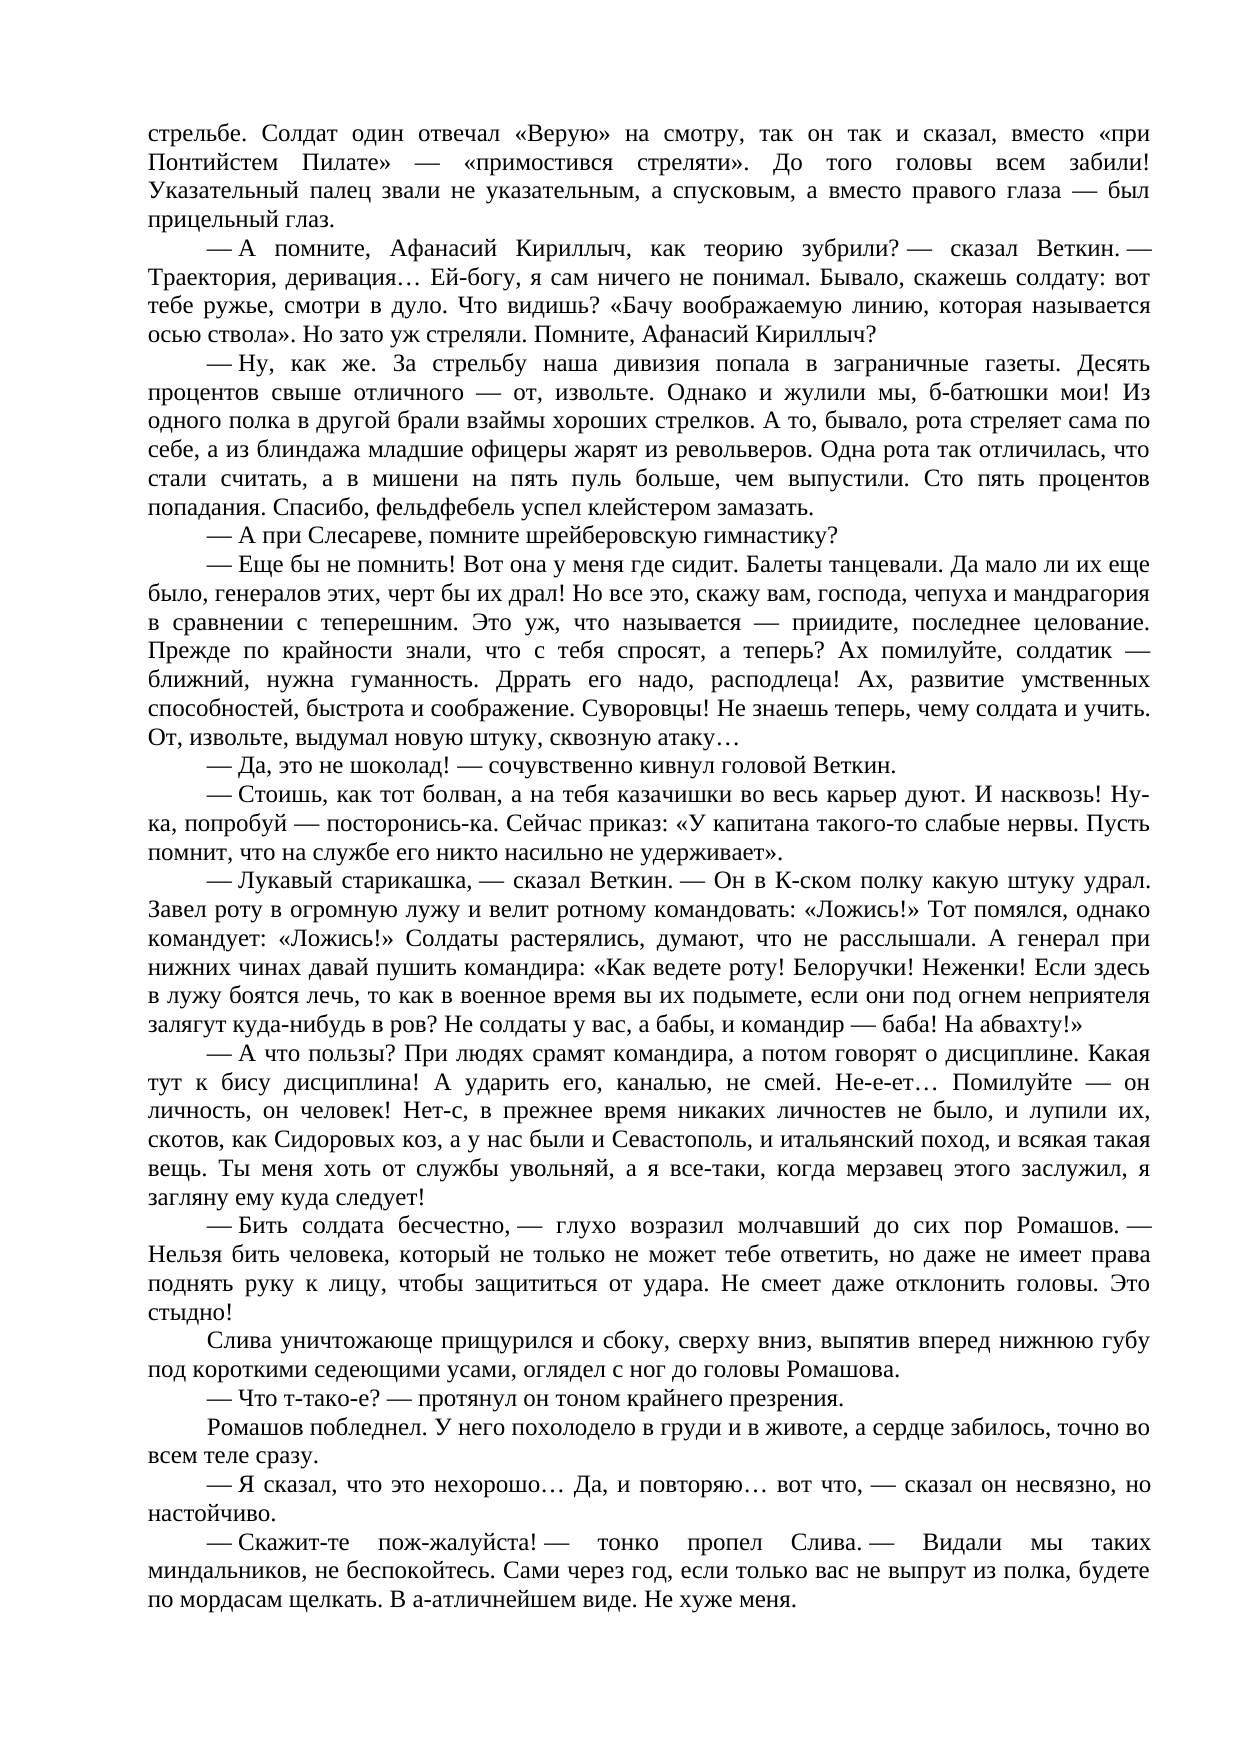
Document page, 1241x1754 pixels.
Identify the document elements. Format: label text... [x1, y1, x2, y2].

text — А что пользы? При людях срамят командира, а потом говорят о дисциплине. Какая тут к бису дисциплина! А ударить его, каналью, не смей. Не-е-ет… Помилуйте — он личность, он человек! Нет-с, в прежнее время никаких личностев не было, и лупили их, скотов, как Сидоровых коз, а у нас были и Севастополь, и итальянский поход, и всякая такая вещь. Ты меня хоть от службы увольняй, а я все-таки, когда мерзавец этого заслужил, я загляну ему куда следует! [148, 1038, 1152, 1211]
text — Что т-тако-е? — протянул он тоном крайнего презрения. [148, 1383, 1152, 1412]
text — Еще бы не помнить! Вот она у меня где сидит. Балеты танцевали. Да мало ли их еще было, генералов этих, черт бы их драл! Но все это, скажу вам, господа, чепуха и мандрагория в сравнении с теперешним. Это уж, что называется — приидите, последнее целование. Прежде по крайности знали, что с тебя спросят, а теперь? Ах помилуйте, солдатик — ближний, нужна гуманность. Дррать его надо, расподлеца! Ах, развитие умственных способностей, быстрота и соображение. Суворовцы! Не знаешь теперь, чему солдата и учить. От, извольте, выдумал новую штуку, сквозную атаку… [148, 549, 1152, 751]
text Ромашов побледнел. У него похолодело в груди и в животе, а сердце забилось, точно во всем теле сразу. [148, 1412, 1152, 1469]
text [148, 118, 1152, 233]
text Слива уничтожающе прищурился и сбоку, сверху вниз, выпятив вперед нижнюю губу под короткими седеющими усами, оглядел с ног до головы Ромашова. [148, 1326, 1152, 1383]
text — Бить солдата бесчестно, — глухо возразил молчавший до сих пор Ромашов. — Нельзя бить человека, который не только не может тебе ответить, но даже не имеет права поднять руку к лицу, чтобы защититься от удара. Не смеет даже отклонить головы. Это стыдно! [148, 1211, 1152, 1326]
text — Скажит-те пож-жалуйста! — тонко пропел Слива. — Видали мы таких миндальников, не беспокойтесь. Сами через год, если только вас не выпрут из полка, будете по мордасам щелкать. В а-атличнейшем виде. Не хуже меня. [148, 1527, 1152, 1613]
text — А при Слесареве, помните шрейберовскую гимнастику? [148, 521, 1152, 549]
text — Ну, как же. За стрельбу наша дивизия попала в заграничные газеты. Десять процентов свыше отличного — от, извольте. Однако и жулили мы, б-батюшки мои! Из одного полка в другой брали взаймы хороших стрелков. А то, бывало, рота стреляет сама по себе, а из блиндажа младшие офицеры жарят из револьверов. Одна рота так отличилась, что стали считать, а в мишени на пять пуль больше, чем выпустили. Сто пять процентов попадания. Спасибо, фельдфебель успел клейстером замазать. [148, 348, 1152, 521]
text — Стоишь, как тот болван, а на тебя казачишки во весь карьер дуют. И насквозь! Ну-ка, попробуй — посторонись-ка. Сейчас приказ: «У капитана такого-то слабые нервы. Пусть помнит, что на службе его никто насильно не удерживает». [148, 779, 1152, 866]
text — Да, это не шоколад! — сочувственно кивнул головой Веткин. [148, 751, 1152, 779]
text — Лукавый старикашка, — сказал Веткин. — Он в К-ском полку какую штуку удрал. Завел роту в огромную лужу и велит ротному командовать: «Ложись!» Тот помялся, однако командует: «Ложись!» Солдаты растерялись, думают, что не расслышали. А генерал при нижних чинах давай пушить командира: «Как ведете роту! Белоручки! Неженки! Если здесь в лужу боятся лечь, то как в военное время вы их подымете, если они под огнем неприятеля залягут куда-нибудь в ров? Не солдаты у вас, а бабы, и командир — баба! На абвахту!» [148, 866, 1152, 1038]
text — Я сказал, что это нехорошо… Да, и повторяю… вот что, — сказал он несвязно, но настойчиво. [148, 1469, 1152, 1527]
text — А помните, Афанасий Кириллыч, как теорию зубрили? — сказал Веткин. — Траектория, деривация… Ей-богу, я сам ничего не понимал. Бывало, скажешь солдату: вот тебе ружье, смотри в дуло. Что видишь? «Бачу воображаемую линию, которая называется осью ствола». Но зато уж стреляли. Помните, Афанасий Кириллыч? [148, 233, 1152, 348]
